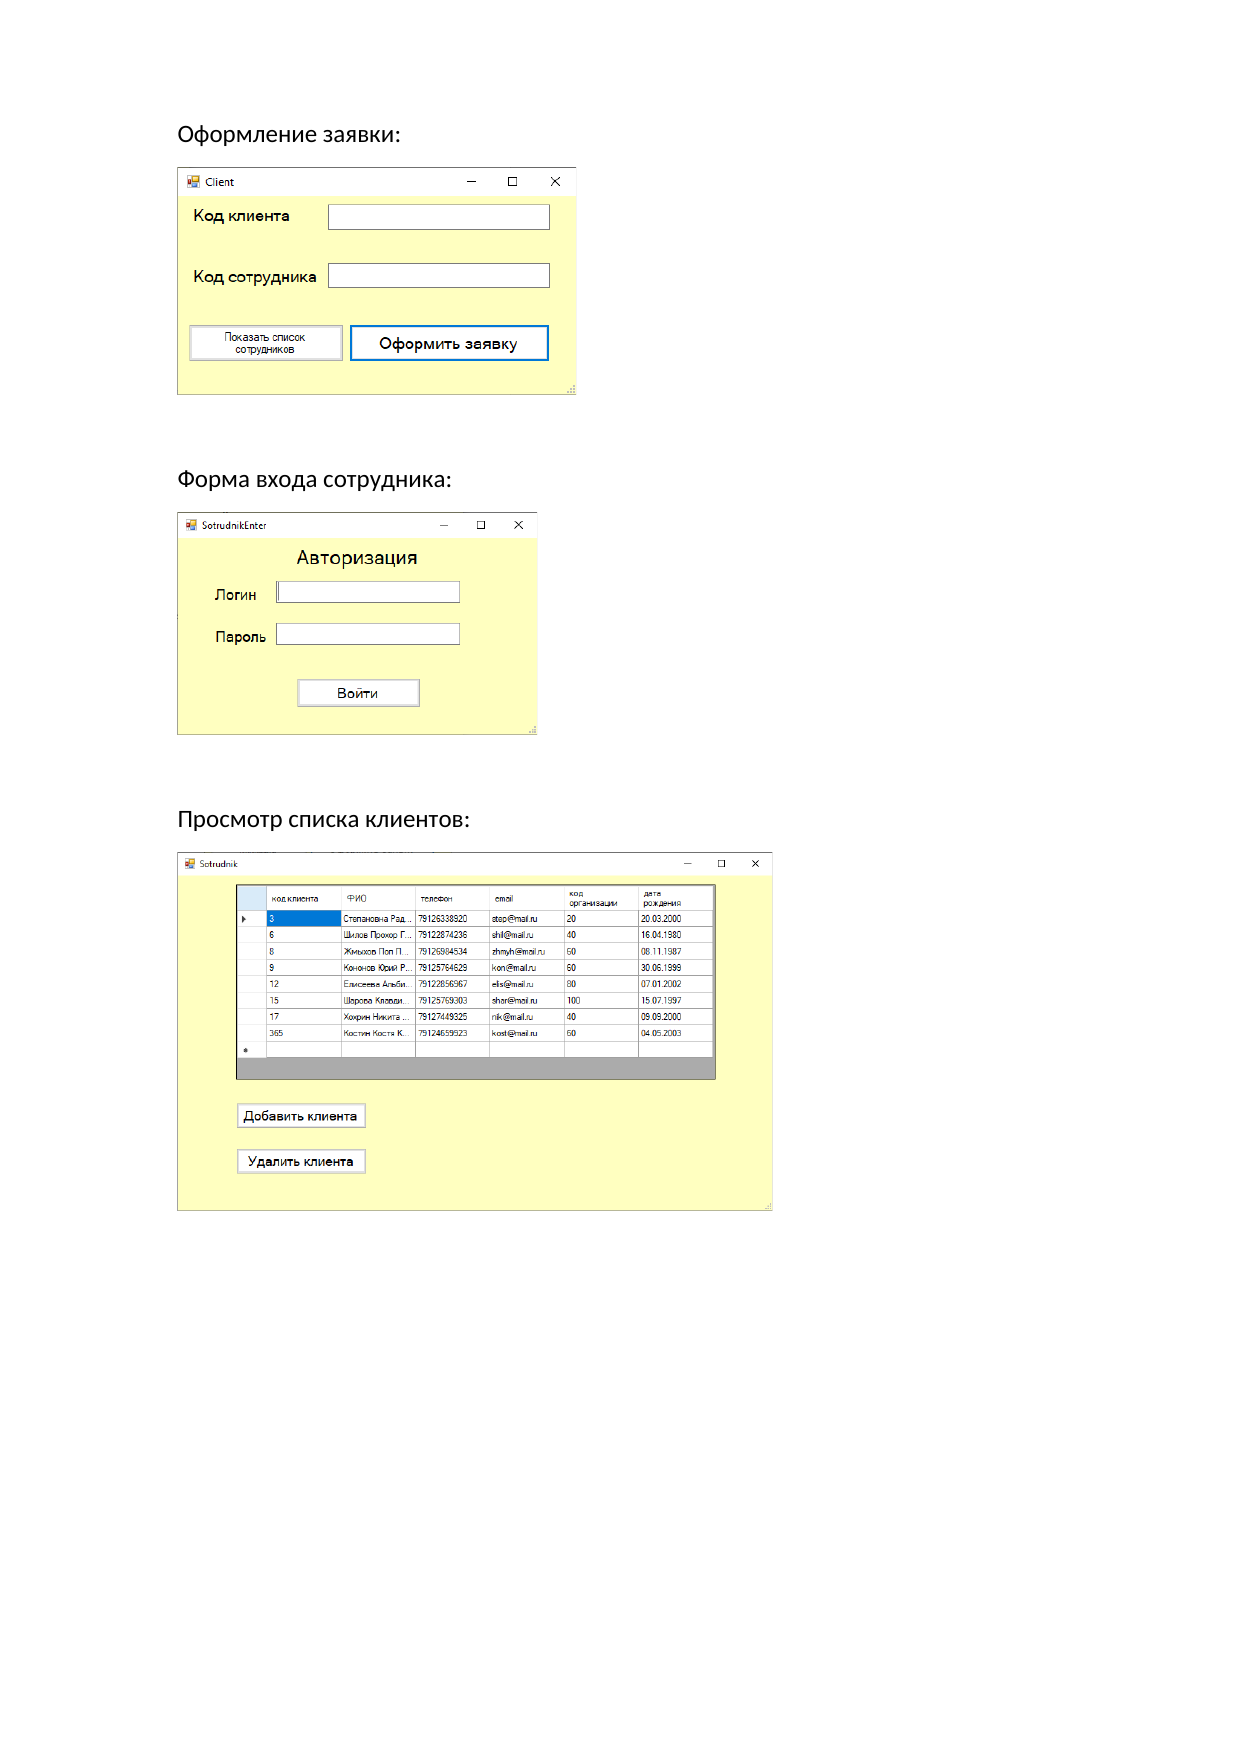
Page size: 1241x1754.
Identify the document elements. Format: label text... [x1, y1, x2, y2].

text Форма входа сотрудника: [177, 463, 1152, 493]
picture [177, 512, 538, 735]
text Просмотр списка клиентов: [177, 803, 1152, 834]
picture [177, 852, 773, 1211]
picture [177, 167, 577, 395]
text Оформление заявки: [177, 118, 1152, 149]
